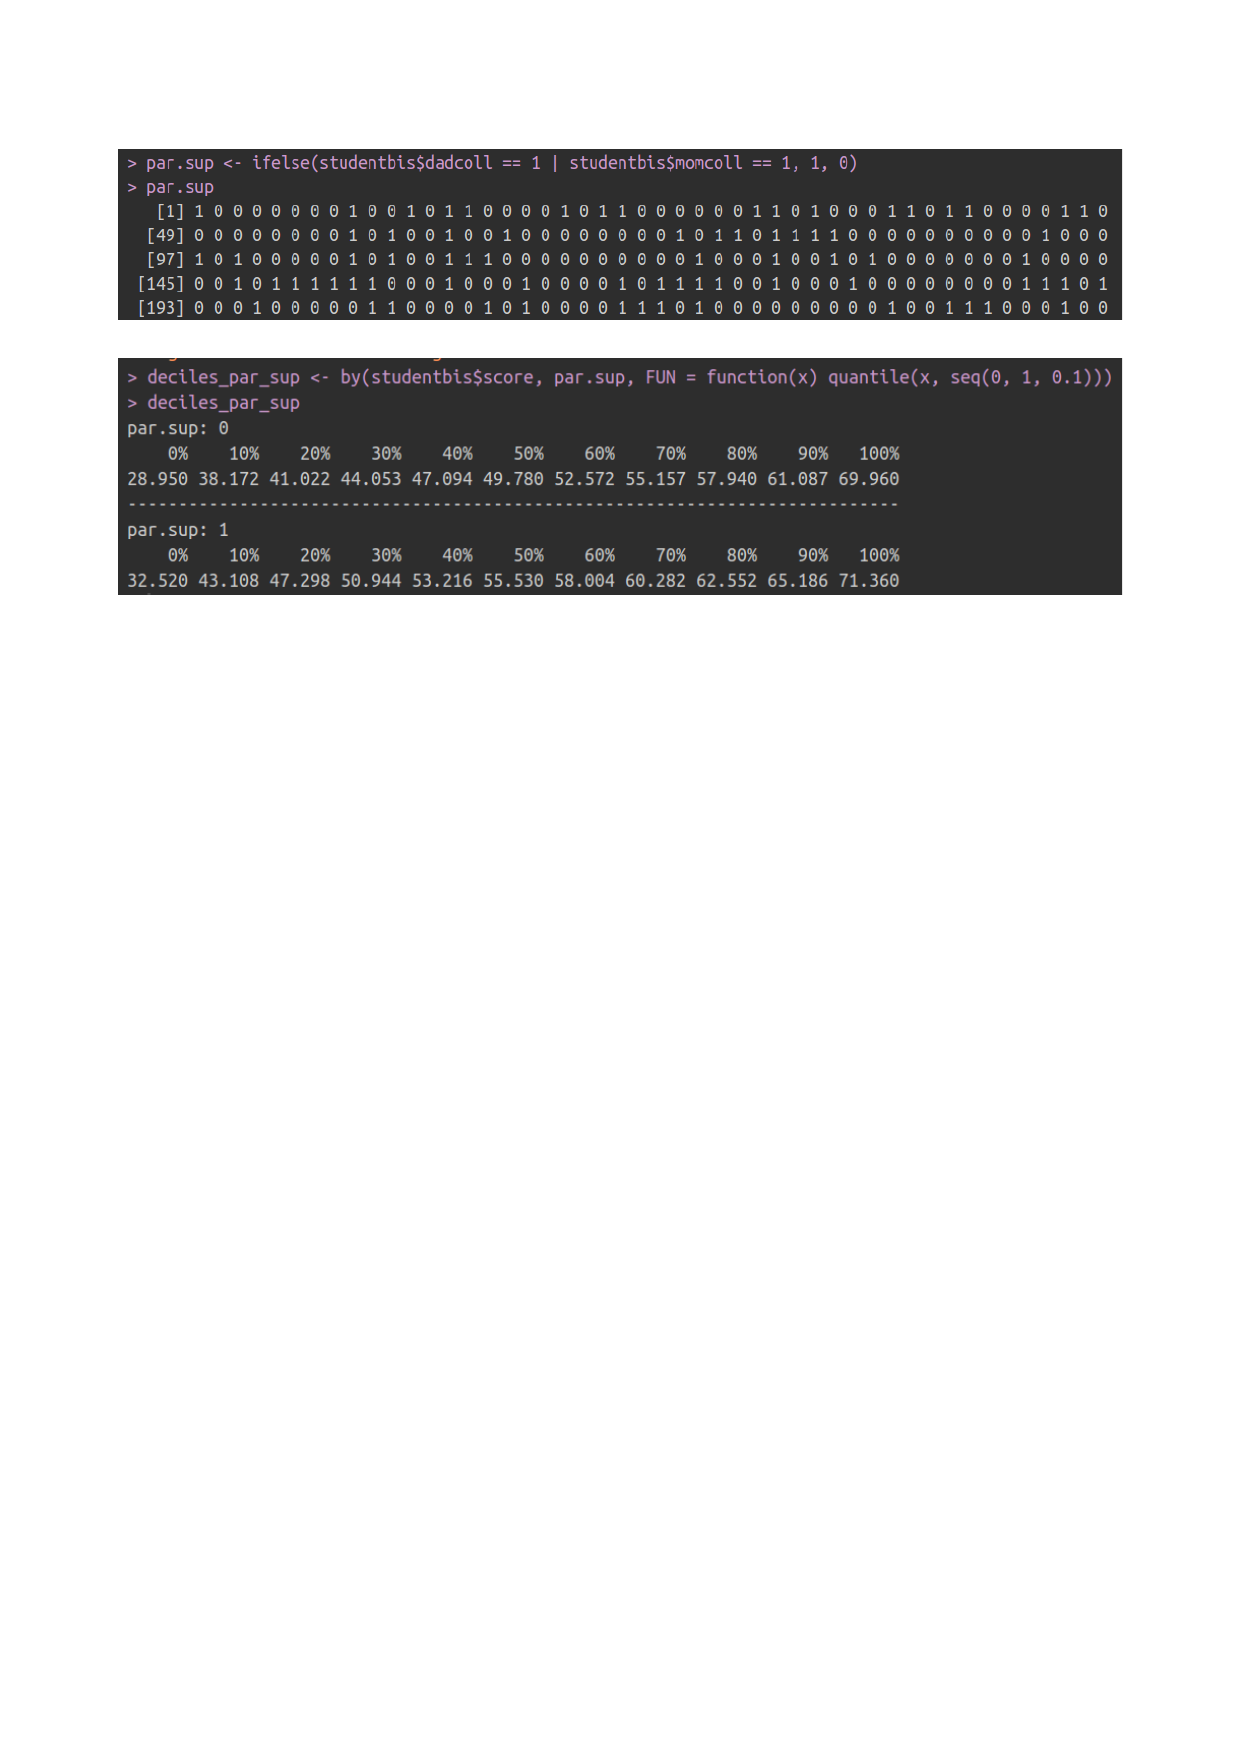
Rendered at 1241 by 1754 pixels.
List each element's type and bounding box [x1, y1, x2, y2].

picture [118, 358, 1123, 595]
picture [118, 149, 1123, 320]
